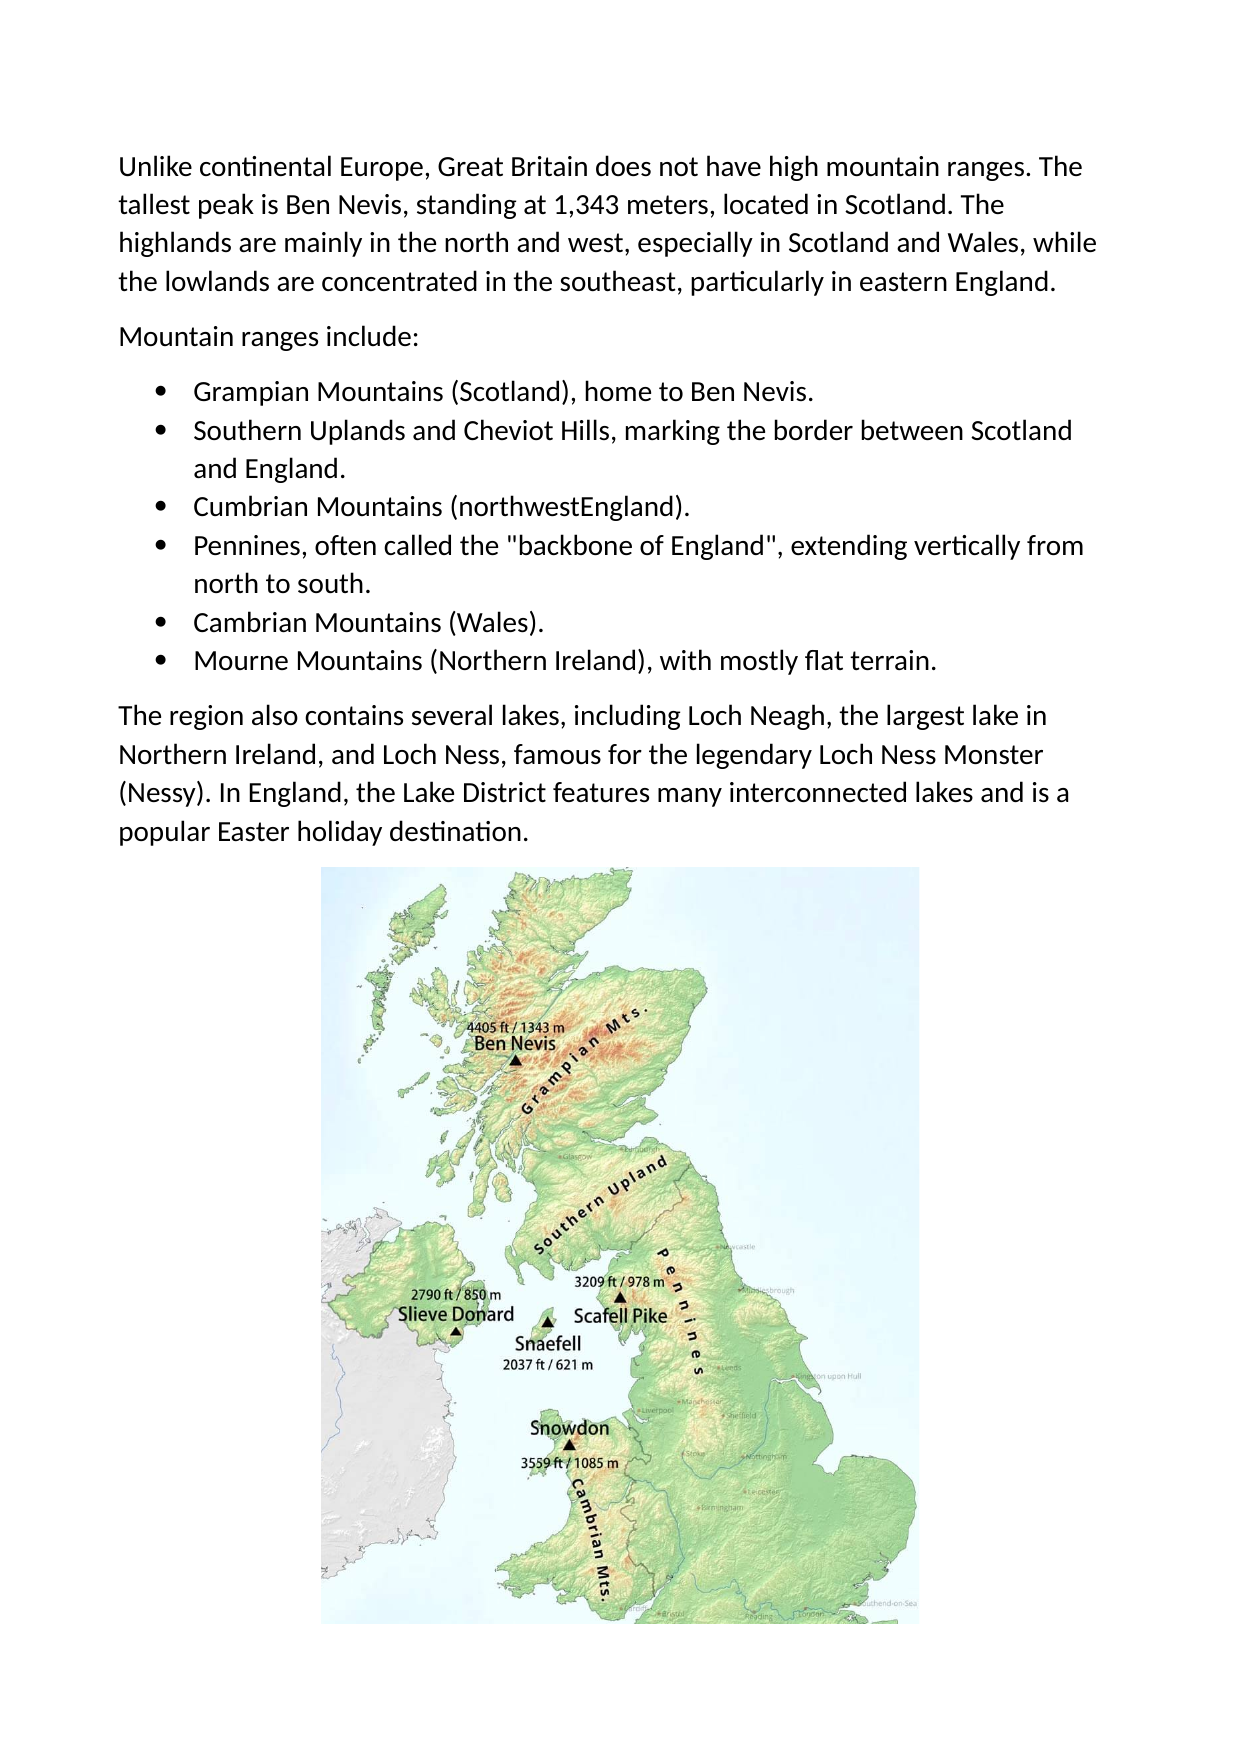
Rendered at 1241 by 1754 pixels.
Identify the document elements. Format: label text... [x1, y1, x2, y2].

list Pennines, often called the "backbone of England", extending vertically from north to south. [156, 527, 1122, 601]
list Cumbrian Mountains (northwestEngland). [156, 488, 1122, 524]
text The region also contains several lakes, including Loch Neagh, the largest lake in Northern Ireland, and Loch Ness, famous for the legendary Loch Ness Monster (Nessy). In England, the Lake District features many interconnected lakes and is a popular Easter holiday destination. [118, 697, 1122, 848]
list Southern Uplands and Cheviot Hills, marking the border between Scotland and England. [156, 412, 1122, 486]
list Mourne Mountains (Northern Ireland), with mostly flat terrain. [156, 642, 1122, 678]
list Cambrian Mountains (Wales). [156, 604, 1122, 639]
picture [321, 867, 920, 1624]
list Grampian Mountains (Scotland), home to Ben Nevis. [156, 373, 1122, 409]
text Mountain ranges include: [118, 318, 1122, 354]
text Unlike continental Europe, Great Britain does not have high mountain ranges. The tallest peak is Ben Nevis, standing at 1,343 meters, located in Scotland. The highlands are mainly in the north and west, especially in Scotland and Wales, while the lowlands are concentrated in the southeast, particularly in eastern England. [118, 148, 1122, 298]
